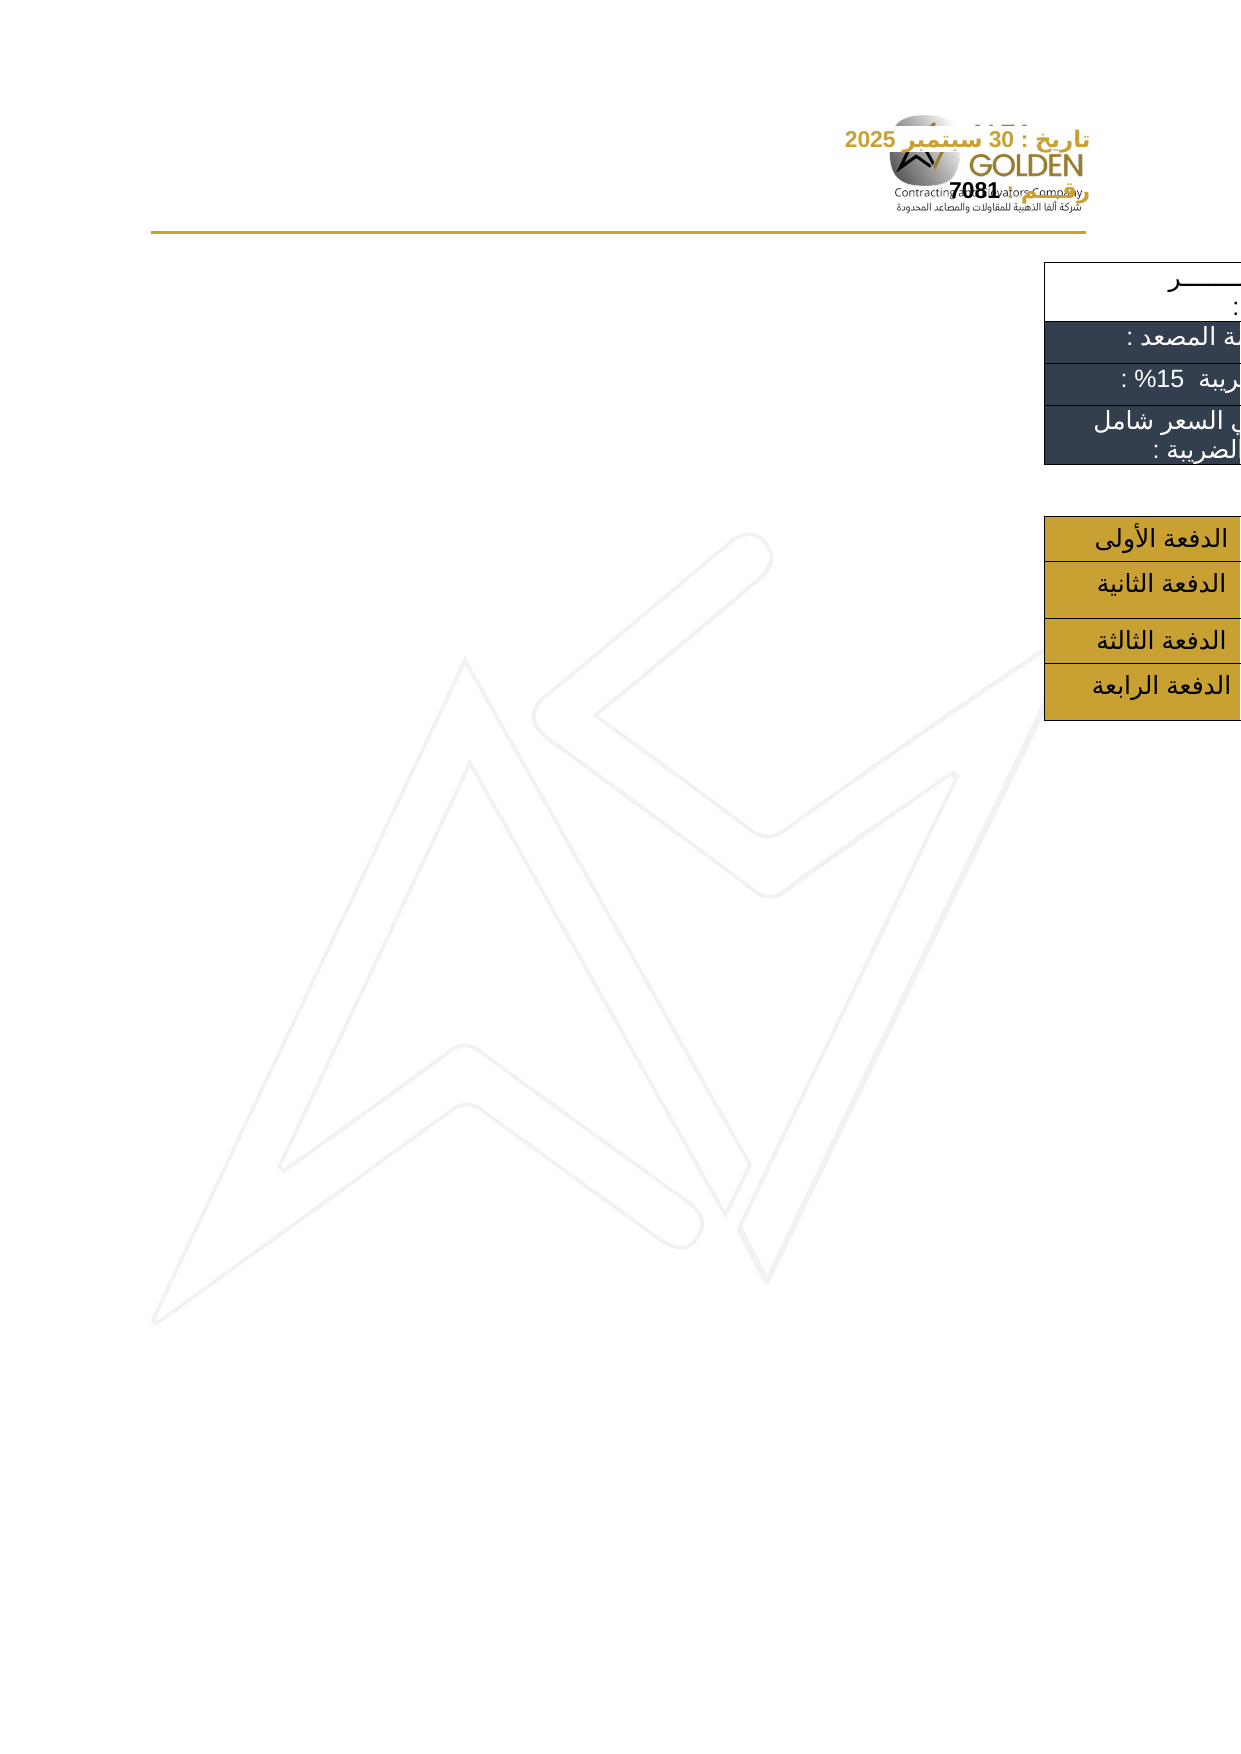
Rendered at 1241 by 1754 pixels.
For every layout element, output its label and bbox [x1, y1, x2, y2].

picture [887, 112, 1091, 221]
picture [150, 533, 1091, 1326]
